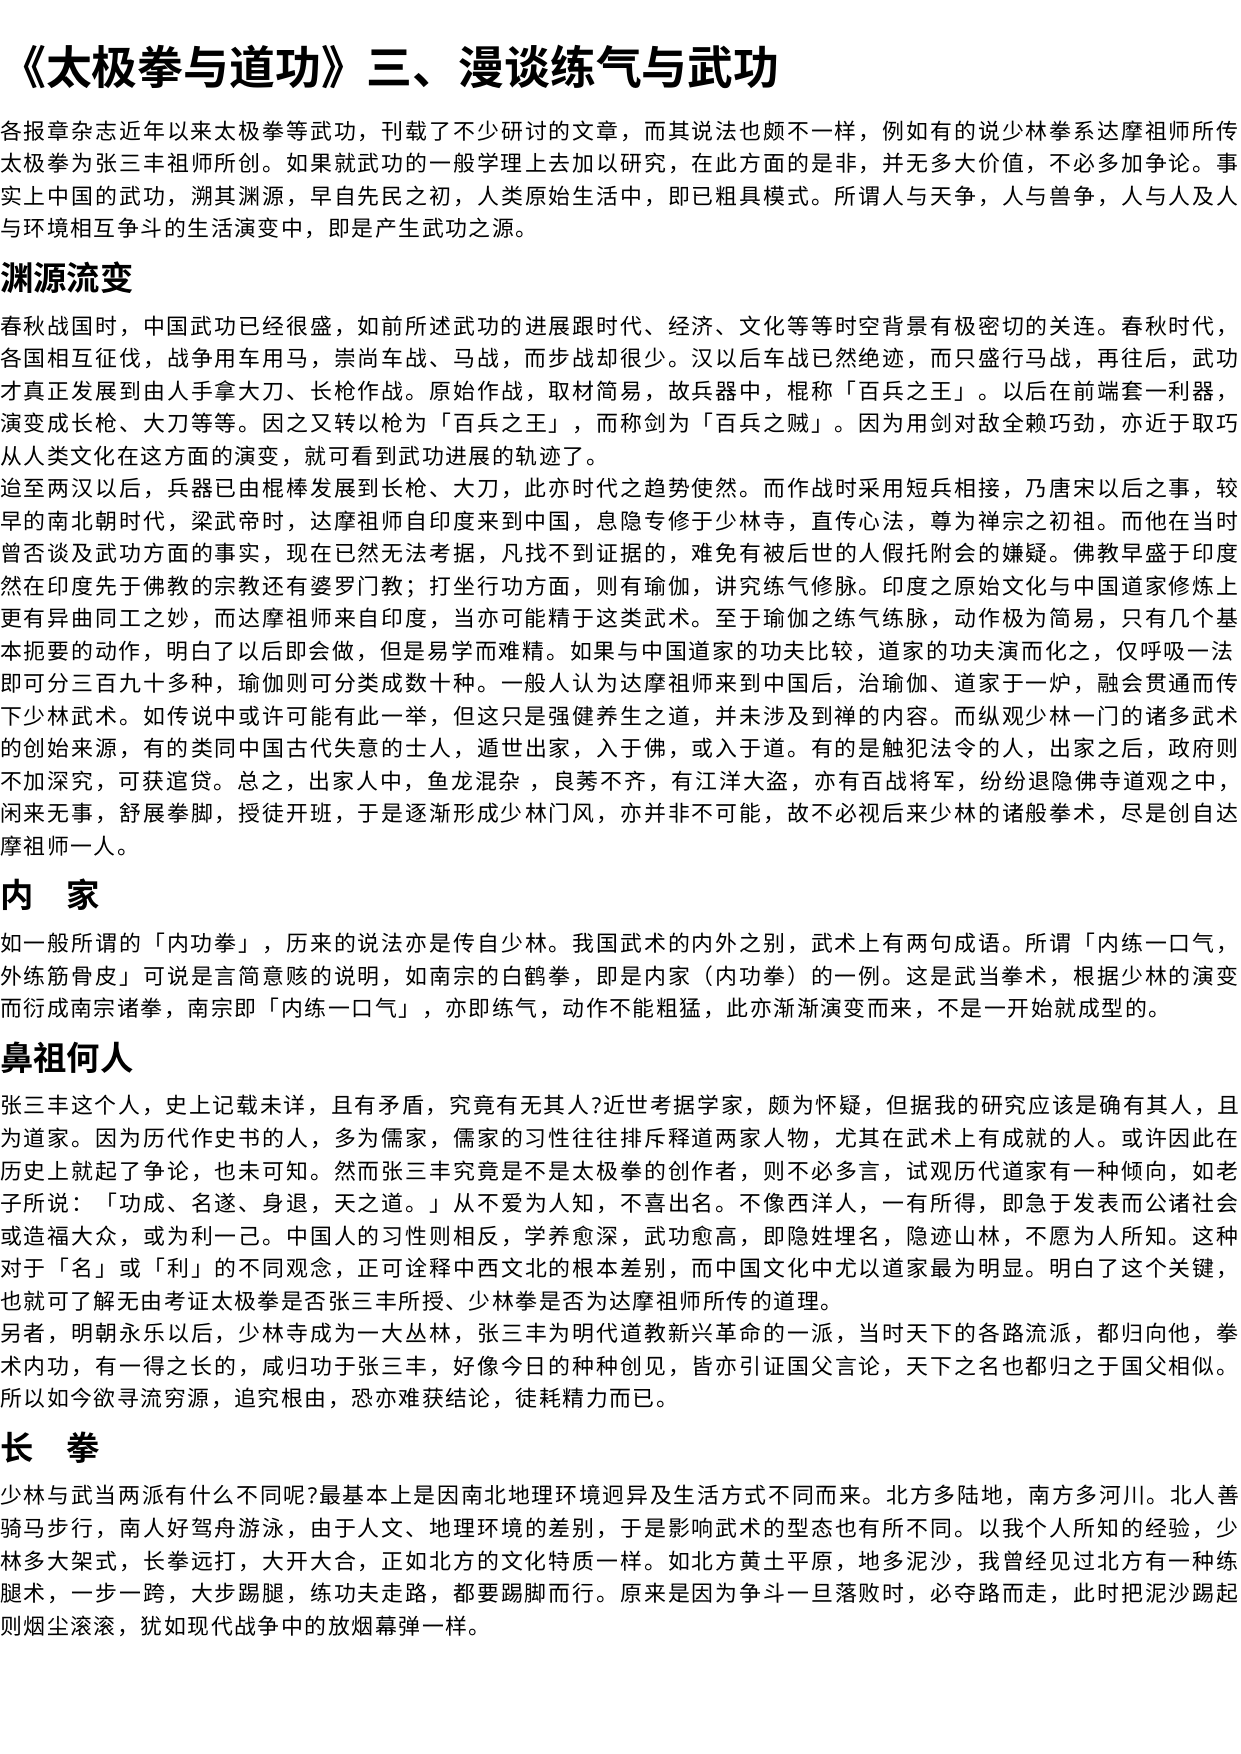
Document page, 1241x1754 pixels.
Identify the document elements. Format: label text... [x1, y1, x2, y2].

text 各报章杂志近年以来太极拳等武功，刊载了不少研讨的文章，而其说法也颇不一样，例如有的说少林拳系达摩祖师所传，太极拳为张三丰祖师所创。如果就武功的一般学理上去加以研究，在此方面的是非，并无多大价值，不必多加争论。事实上中国的武功，溯其渊源，早自先民之初，人类原始生活中，即已粗具模式。所谓人与天争，人与兽争，人与人及人与环境相互争斗的生活演变中，即是产生武功之源。 [0, 113, 1240, 243]
text 少林与武当两派有什么不同呢?最基本上是因南北地理环境迥异及生活方式不同而来。北方多陆地，南方多河川。北人善骑马步行，南人好驾舟游泳，由于人文、地理环境的差别，于是影响武术的型态也有所不同。以我个人所知的经验，少林多大架式，长拳远打，大开大合，正如北方的文化特质一样。如北方黄土平原，地多泥沙，我曾经见过北方有一种练腿术，一步一跨，大步踢腿，练功夫走路，都要踢脚而行。原来是因为争斗一旦落败时，必夺路而走，此时把泥沙踢起则烟尘滚滚，犹如现代战争中的放烟幕弹一样。 [0, 1478, 1240, 1641]
text 如一般所谓的「内功拳」，历来的说法亦是传自少林。我国武术的内外之别，武术上有两句成语。所谓「内练一口气，外练筋骨皮」可说是言简意赅的说明，如南宗的白鹤拳，即是内家（内功拳）的一例。这是武当拳术，根据少林的演变，而衍成南宗诸拳，南宗即「内练一口气」，亦即练气，动作不能粗猛，此亦渐渐演变而来，不是一开始就成型的。 [0, 926, 1240, 1023]
subtitle 长 拳 [0, 1413, 1240, 1478]
text 张三丰这个人，史上记载未详，且有矛盾，究竟有无其人?近世考据学家，颇为怀疑，但据我的研究应该是确有其人，且为道家。因为历代作史书的人，多为儒家，儒家的习性往往排斥释道两家人物，尤其在武术上有成就的人。或许因此在历史上就起了争论，也未可知。然而张三丰究竟是不是太极拳的创作者，则不必多言，试观历代道家有一种倾向，如老子所说：「功成、名遂、身退，天之道。」从不爱为人知，不喜出名。不像西洋人，一有所得，即急于发表而公诸社会，或造福大众，或为利一己。中国人的习性则相反，学养愈深，武功愈高，即隐姓埋名，隐迹山林，不愿为人所知。这种对于「名」或「利」的不同观念，正可诠释中西文北的根本差别，而中国文化中尤以道家最为明显。明白了这个关键，也就可了解无由考证太极拳是否张三丰所授、少林拳是否为达摩祖师所传的道理。 [0, 1088, 1240, 1316]
text 迨至两汉以后，兵器已由棍棒发展到长枪、大刀，此亦时代之趋势使然。而作战时采用短兵相接，乃唐宋以后之事，较早的南北朝时代，梁武帝时，达摩祖师自印度来到中国，息隐专修于少林寺，直传心法，尊为禅宗之初祖。而他在当时曾否谈及武功方面的事实，现在已然无法考据，凡找不到证据的，难免有被后世的人假托附会的嫌疑。佛教早盛于印度，然在印度先于佛教的宗教还有婆罗门教；打坐行功方面，则有瑜伽，讲究练气修脉。印度之原始文化与中国道家修炼上更有异曲同工之妙，而达摩祖师来自印度，当亦可能精于这类武术。至于瑜伽之练气练脉，动作极为简易，只有几个基本扼要的动作，明白了以后即会做，但是易学而难精。如果与中国道家的功夫比较，道家的功夫演而化之，仅呼吸一法 ，即可分三百九十多种，瑜伽则可分类成数十种。一般人认为达摩祖师来到中国后，治瑜伽、道家于一炉，融会贯通而传下少林武术。如传说中或许可能有此一举，但这只是强健养生之道，并未涉及到禅的内容。而纵观少林一门的诸多武术的创始来源，有的类同中国古代失意的士人，遁世出家，入于佛，或入于道。有的是触犯法令的人，出家之后，政府则不加深究，可获逭贷。总之，出家人中，鱼龙混杂 ，良莠不齐，有江洋大盗，亦有百战将军，纷纷退隐佛寺道观之中，闲来无事，舒展拳脚，授徒开班，于是逐渐形成少林门风，亦并非不可能，故不必视后来少林的诸般拳术，尽是创自达摩祖师一人。 [0, 471, 1240, 861]
subtitle 鼻祖何人 [0, 1023, 1240, 1088]
subtitle 渊源流变 [0, 243, 1240, 308]
subtitle 内 家 [0, 861, 1240, 926]
subtitle 《太极拳与道功》三、漫谈练气与武功 [0, 16, 1240, 113]
text 春秋战国时，中国武功已经很盛，如前所述武功的进展跟时代、经济、文化等等时空背景有极密切的关连。春秋时代，各国相互征伐，战争用车用马，崇尚车战、马战，而步战却很少。汉以后车战已然绝迹，而只盛行马战，再往后，武功才真正发展到由人手拿大刀、长枪作战。原始作战，取材简易，故兵器中，棍称「百兵之王」。以后在前端套一利器，演变成长枪、大刀等等。因之又转以枪为「百兵之王」，而称剑为「百兵之贼」。因为用剑对敌全赖巧劲，亦近于取巧。从人类文化在这方面的演变，就可看到武功进展的轨迹了。 [0, 308, 1240, 471]
text 另者，明朝永乐以后，少林寺成为一大丛林，张三丰为明代道教新兴革命的一派，当时天下的各路流派，都归向他，拳术内功，有一得之长的，咸归功于张三丰，好像今日的种种创见，皆亦引证国父言论，天下之名也都归之于国父相似。所以如今欲寻流穷源，追究根由，恐亦难获结论，徒耗精力而已。 [0, 1316, 1240, 1413]
